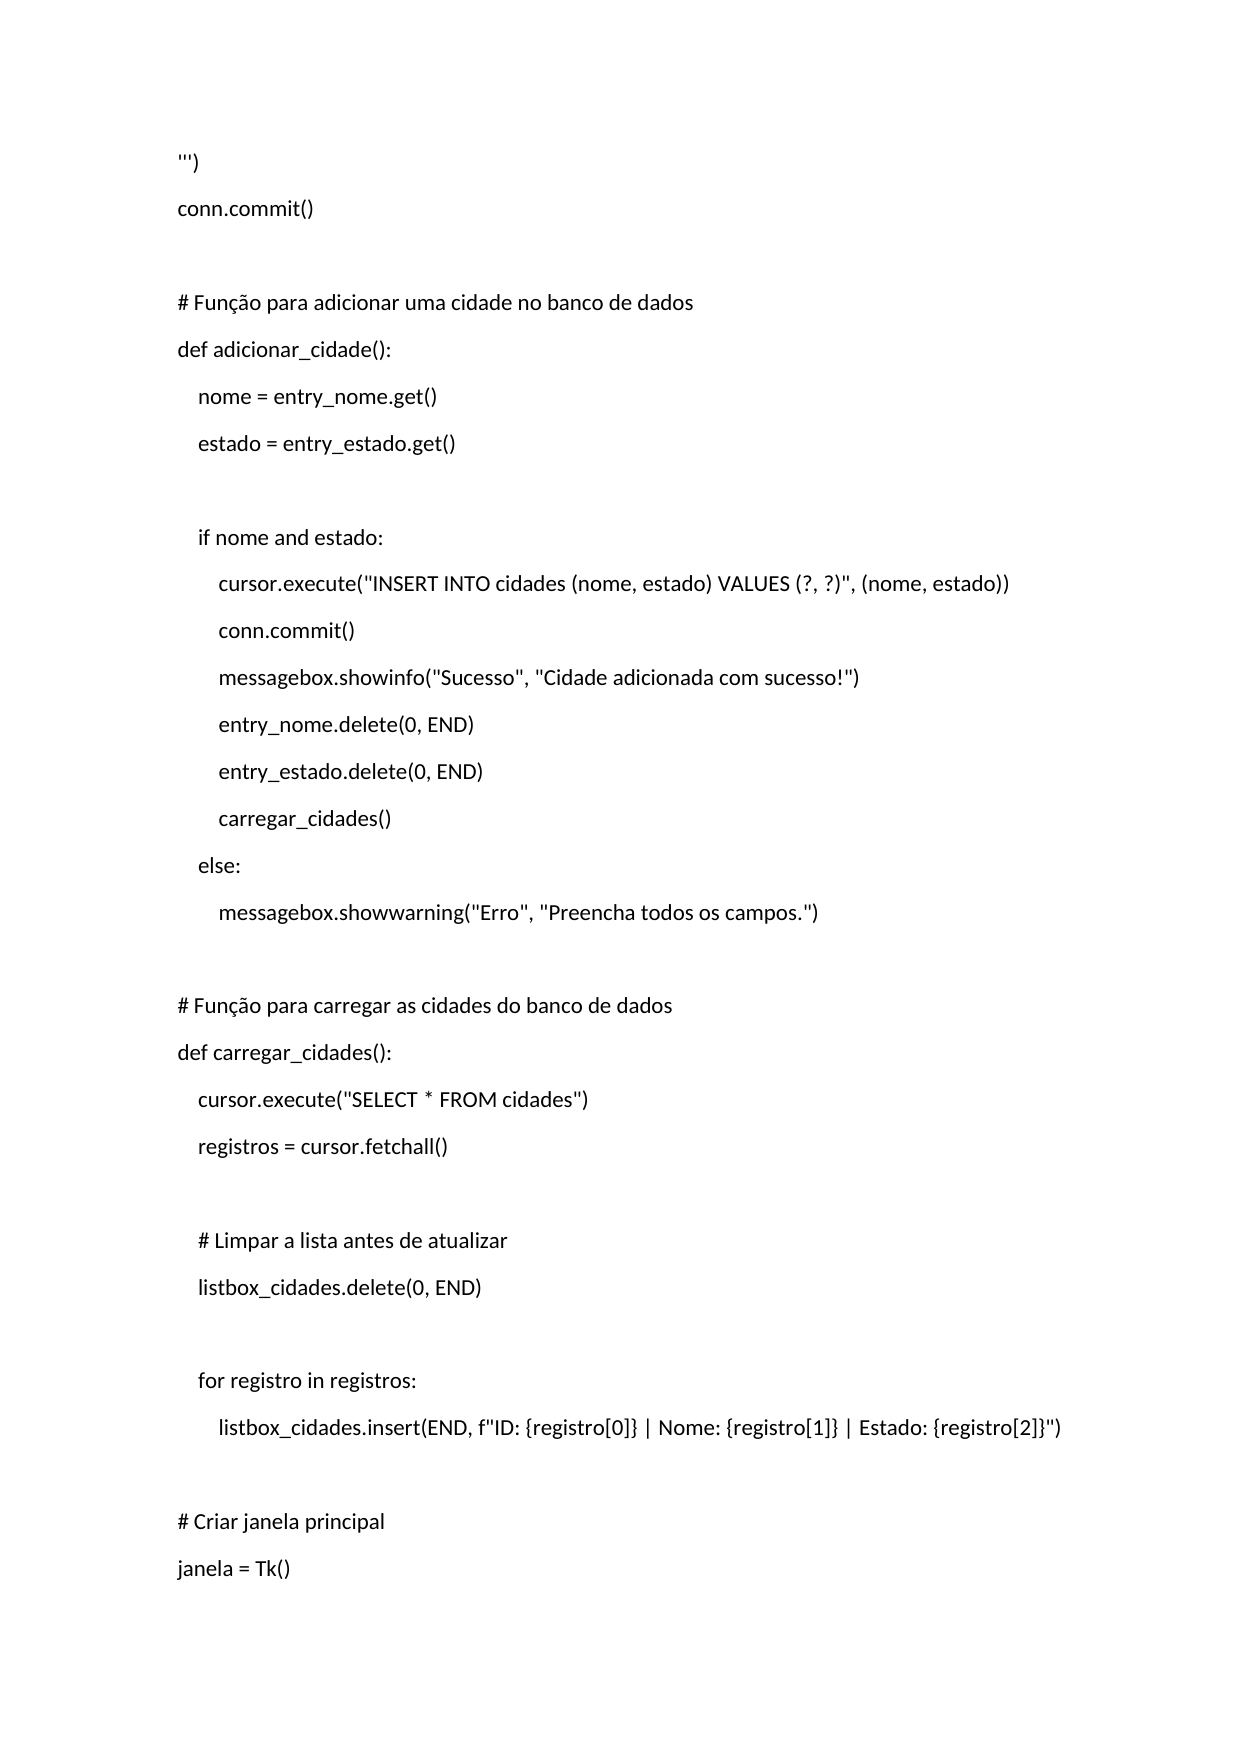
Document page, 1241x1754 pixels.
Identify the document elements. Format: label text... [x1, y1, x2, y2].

text # Função para adicionar uma cidade no banco de dados [177, 288, 1063, 316]
text def adicionar_cidade(): [177, 335, 1063, 363]
text # Função para carregar as cidades do banco de dados [177, 991, 1063, 1019]
text if nome and estado: [177, 523, 1063, 551]
text registros = cursor.fetchall() [177, 1132, 1063, 1160]
text for registro in registros: [177, 1366, 1063, 1394]
text conn.commit() [177, 616, 1063, 644]
text carregar_cidades() [177, 804, 1063, 832]
text cursor.execute("SELECT * FROM cidades") [177, 1085, 1063, 1113]
text estado = entry_estado.get() [177, 429, 1063, 457]
text ''') [177, 148, 1063, 176]
text messagebox.showwarning("Erro", "Preencha todos os campos.") [177, 898, 1063, 926]
text listbox_cidades.delete(0, END) [177, 1273, 1063, 1301]
text def carregar_cidades(): [177, 1038, 1063, 1066]
text entry_estado.delete(0, END) [177, 757, 1063, 785]
text cursor.execute("INSERT INTO cidades (nome, estado) VALUES (?, ?)", (nome, estado)) [177, 569, 1063, 597]
text conn.commit() [177, 194, 1063, 222]
text listbox_cidades.insert(END, f"ID: {registro[0]} | Nome: {registro[1]} | Estado: {registro[2]}") [177, 1413, 1063, 1441]
text janela = Tk() [177, 1554, 1063, 1582]
text nome = entry_nome.get() [177, 382, 1063, 410]
text messagebox.showinfo("Sucesso", "Cidade adicionada com sucesso!") [177, 663, 1063, 691]
text # Criar janela principal [177, 1507, 1063, 1535]
text else: [177, 851, 1063, 879]
text entry_nome.delete(0, END) [177, 710, 1063, 738]
text # Limpar a lista antes de atualizar [177, 1226, 1063, 1254]
